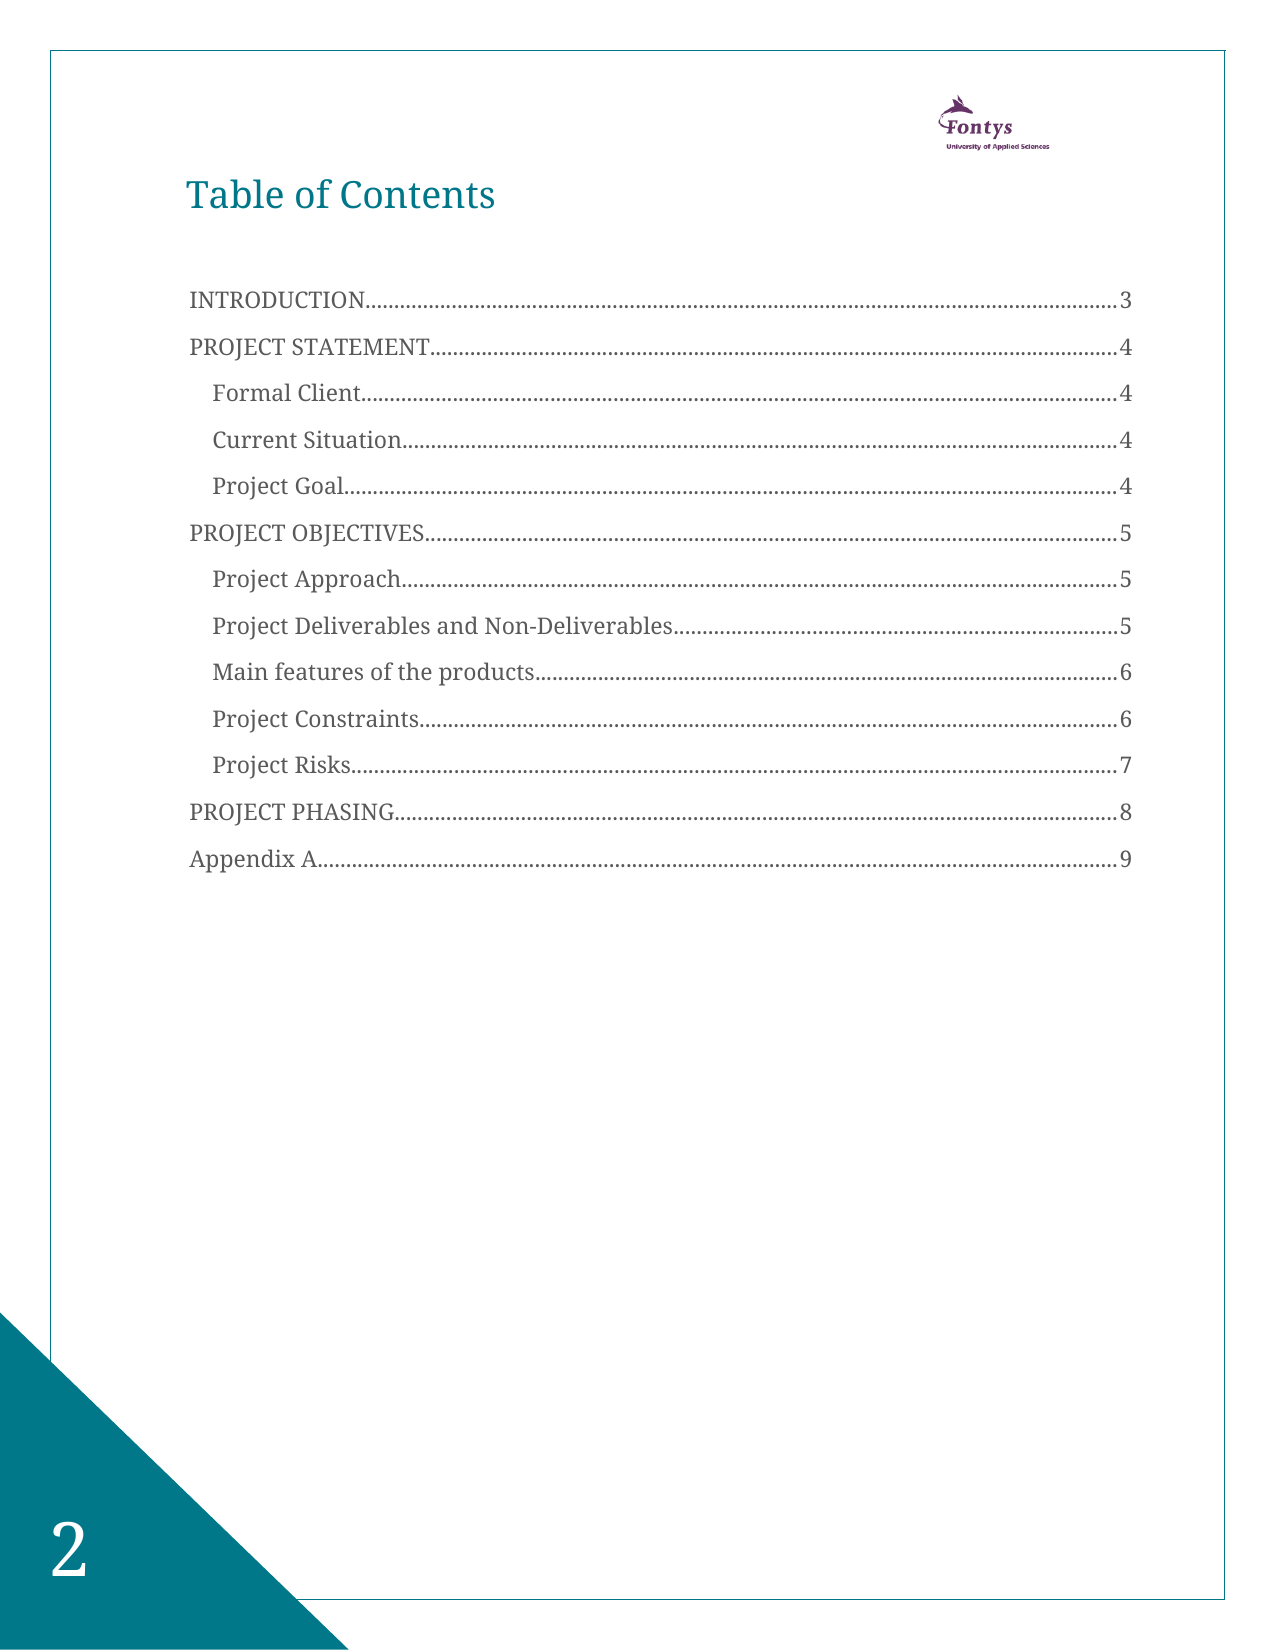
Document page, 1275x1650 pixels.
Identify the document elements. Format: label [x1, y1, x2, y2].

picture [937, 93, 1050, 151]
